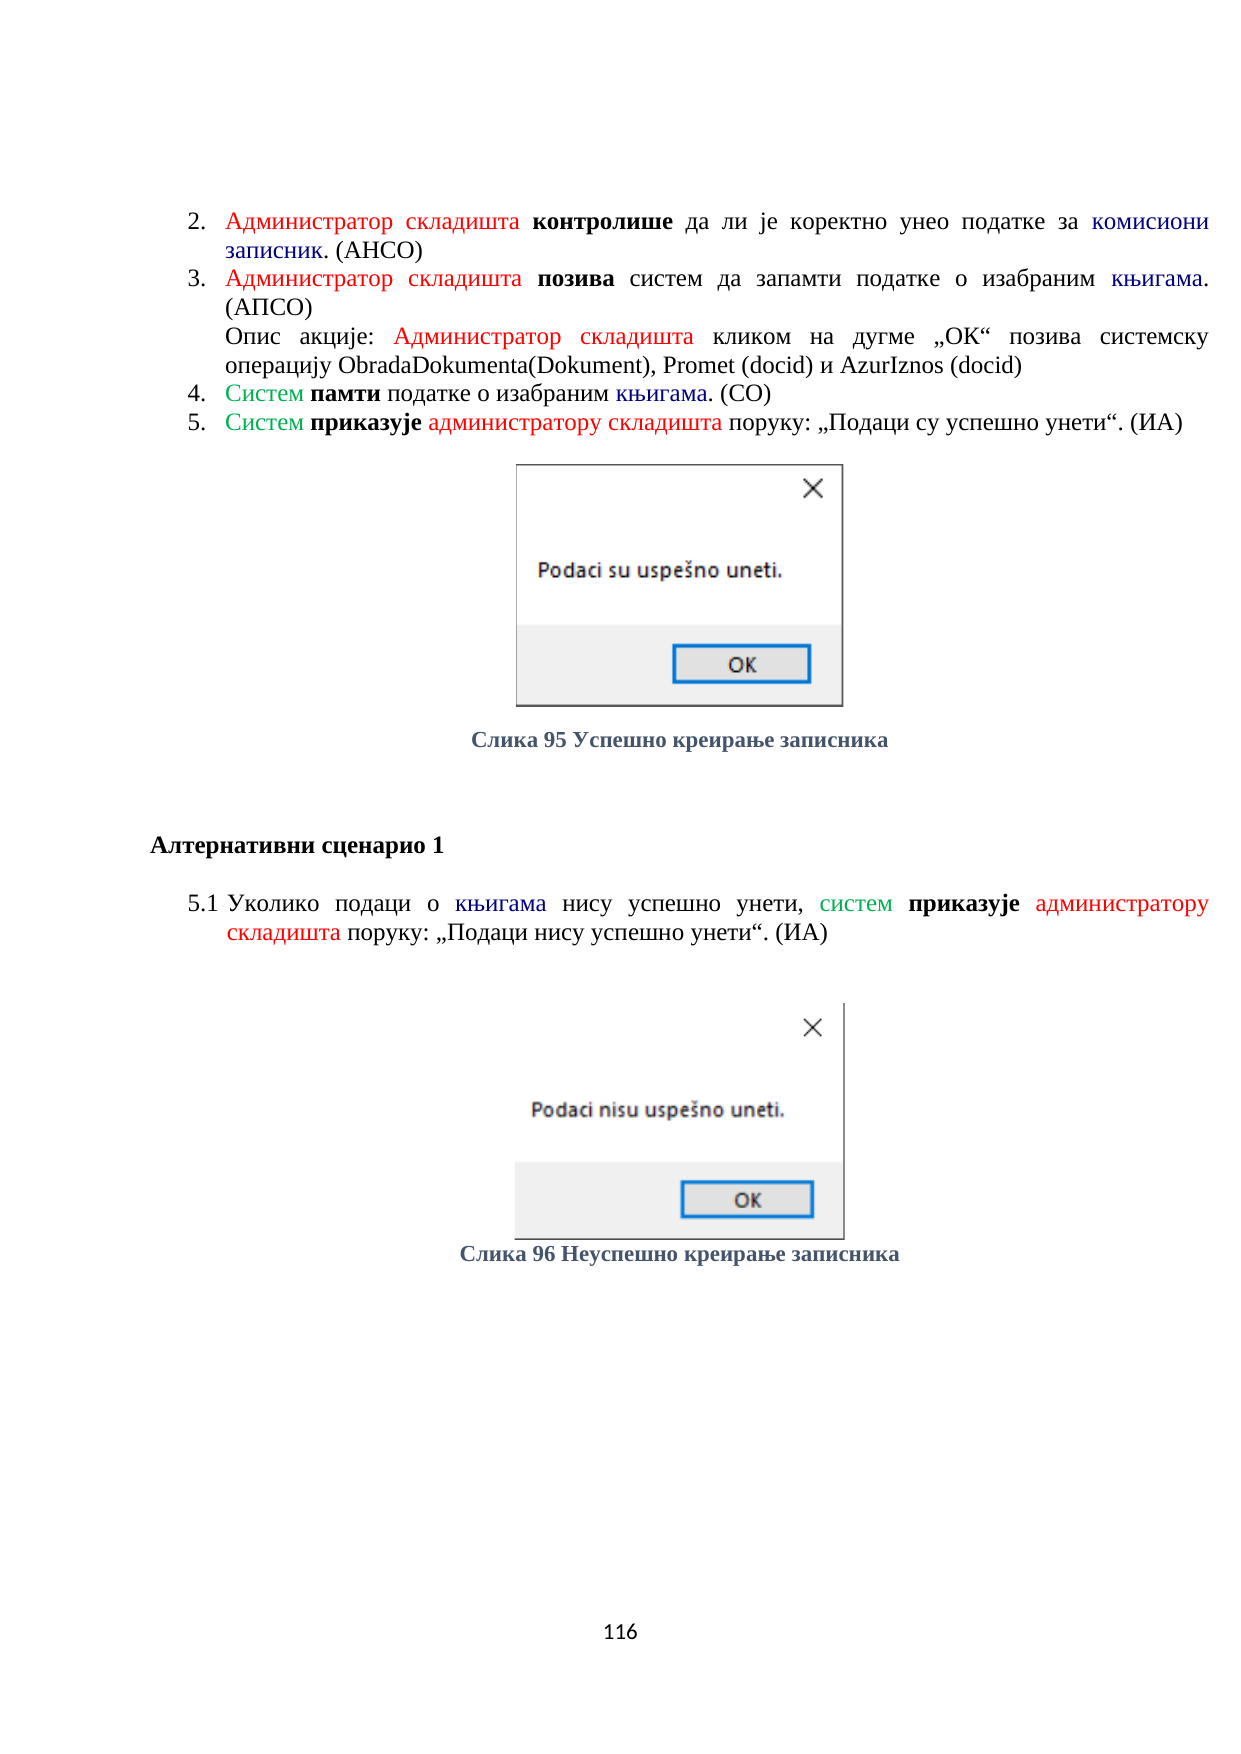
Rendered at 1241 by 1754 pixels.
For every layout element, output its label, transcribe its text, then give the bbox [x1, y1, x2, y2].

list Администратор складишта позива систем да запамти податке о изабраним књигама. (АПСО) [187, 263, 1209, 321]
text Слика 95 Успешно креирање записника [150, 726, 1209, 752]
list Опис акције: Администратор складишта кликом на дугме „ОК“ позива системску операцију ObradaDokumenta(Dokument), Promet (docid) и AzurIznos (docid) [225, 321, 1209, 378]
list Систем приказује администратору складишта поруку: „Подаци су успешно унети“. (ИА) [187, 407, 1209, 436]
picture [516, 464, 844, 707]
list Уколико подаци o књигама нису успешно унети, систем приказује администратору складишта поруку: „Подаци нису успешно унети“. (ИА) [187, 888, 1209, 946]
list Администратор складишта контролише да ли је коректно унео податке за комисиони записник. (АНСО) [187, 206, 1209, 263]
picture [514, 1003, 845, 1240]
list Систем памти податке о изабраним књигама. (СО) [187, 378, 1209, 407]
text Слика 96 Неуспешно креирање записника [150, 1240, 1209, 1266]
text Алтернативни сценарио 1 [150, 831, 1209, 859]
